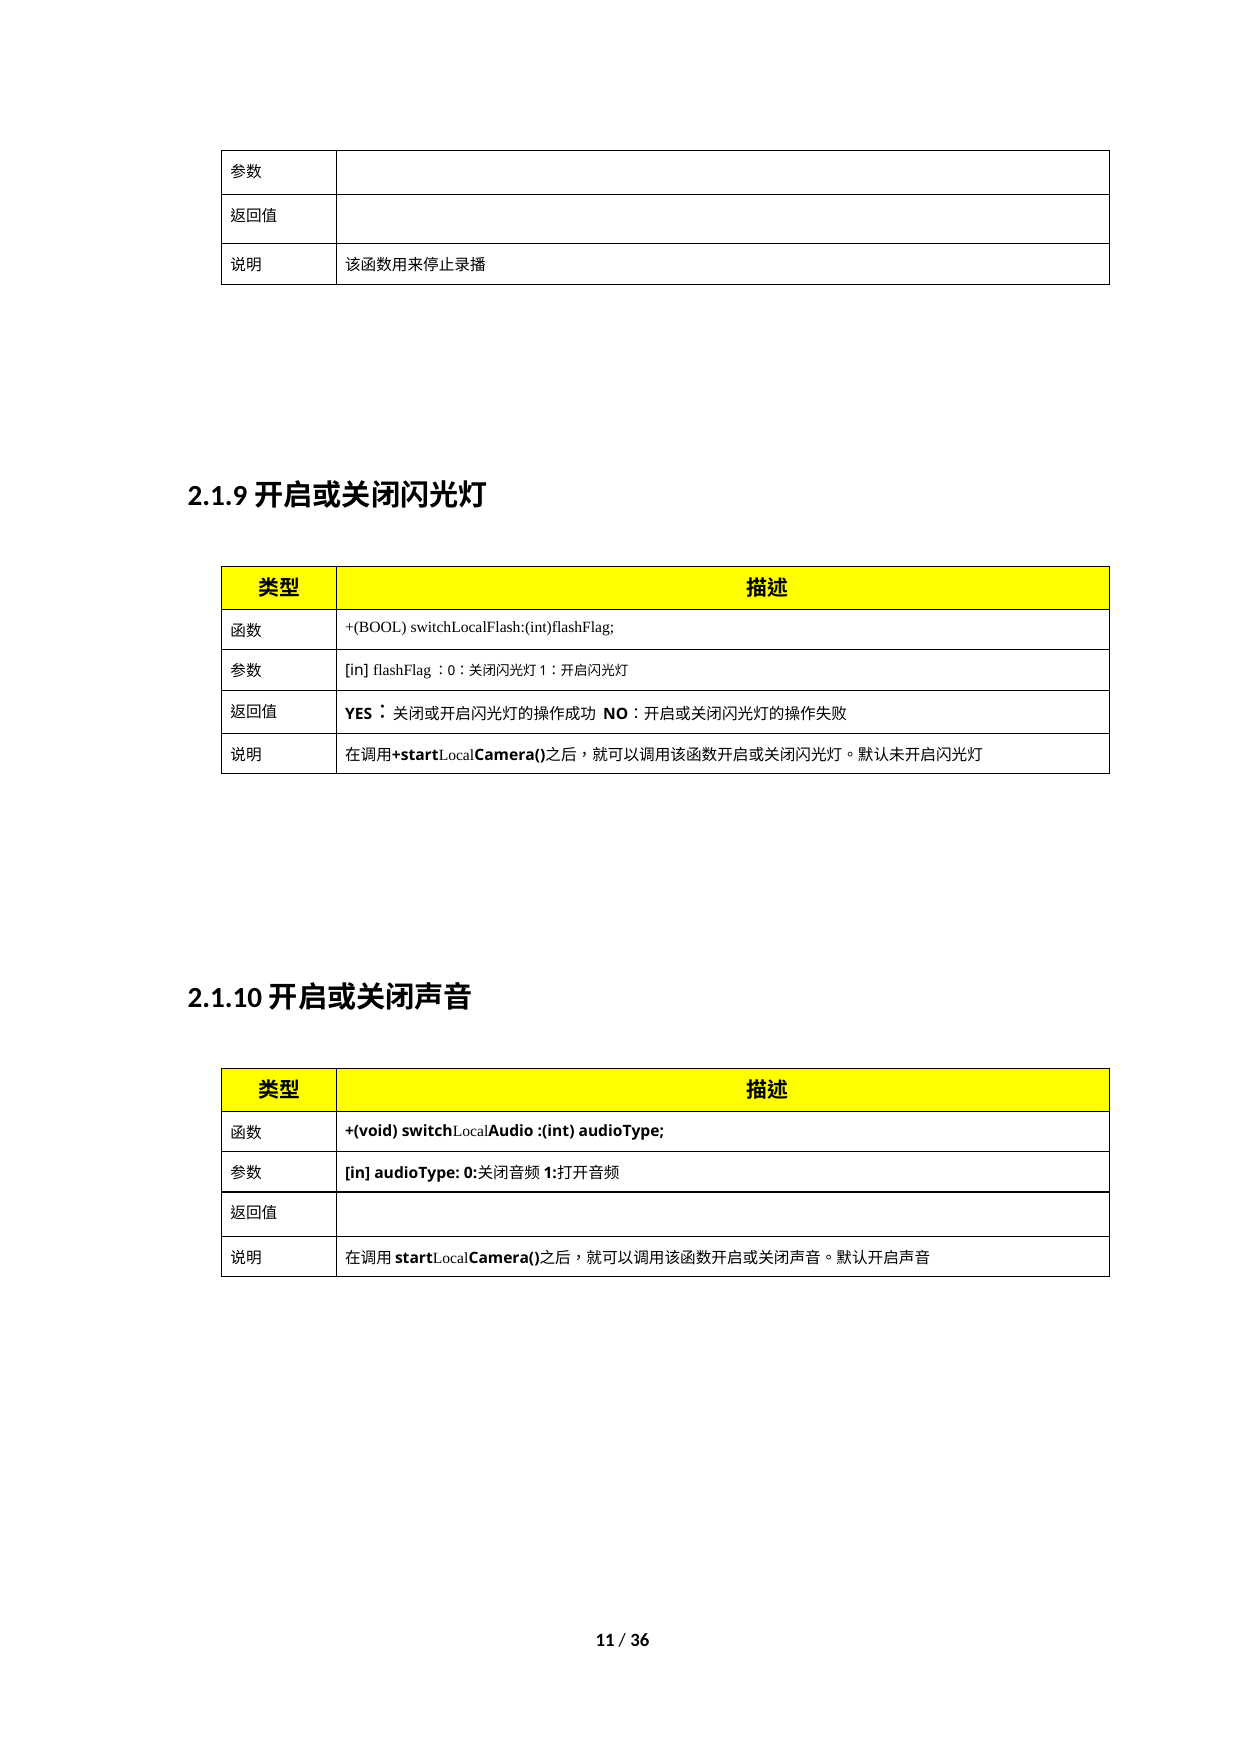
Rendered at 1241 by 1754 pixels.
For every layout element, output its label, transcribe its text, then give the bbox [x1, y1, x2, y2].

subtitle 2.1.9 开启或关闭闪光灯 [187, 477, 1053, 513]
table_cell [in] audioType: 0:关闭音频 1:打开音频 [337, 1152, 1109, 1191]
table_cell YES：关闭或开启闪光灯的操作成功 NO：开启或关闭闪光灯的操作失败 [337, 691, 1109, 733]
table_cell 参数 [222, 151, 336, 194]
table_cell +(void) switchLocalAudio :(int) audioType; [337, 1112, 1109, 1151]
table_cell [in] flashFlag ：0：关闭闪光灯1：开启闪光灯 [337, 650, 1109, 689]
table_cell 在调用+startLocalCamera()之后，就可以调用该函数开启或关闭闪光灯。默认未开启闪光灯 [337, 734, 1109, 773]
subtitle 2.1.10 开启或关闭声音 [187, 979, 1053, 1014]
table_cell +(BOOL) switchLocalFlash:(int)flashFlag; [337, 610, 1109, 649]
table_cell [337, 1193, 1109, 1236]
table_cell 该函数用来停止录播 [337, 244, 1109, 284]
table_cell 说明 [222, 1237, 336, 1276]
table_cell 参数 [222, 650, 336, 689]
table_cell 返回值 [222, 691, 336, 733]
table_cell 参数 [222, 1152, 336, 1191]
table_cell [337, 195, 1109, 243]
table_cell 返回值 [222, 1193, 336, 1236]
table_cell 说明 [222, 734, 336, 773]
table_cell 函数 [222, 610, 336, 649]
table_cell 说明 [222, 244, 336, 284]
table_cell 在调用startLocalCamera()之后，就可以调用该函数开启或关闭声音。默认开启声音 [337, 1237, 1109, 1276]
table_header 描述 [337, 1069, 1109, 1111]
table_header 描述 [337, 567, 1109, 609]
table_header 类型 [222, 567, 336, 609]
table_cell [337, 151, 1109, 194]
table_cell 函数 [222, 1112, 336, 1151]
table_cell 返回值 [222, 195, 336, 243]
table_header 类型 [222, 1069, 336, 1111]
